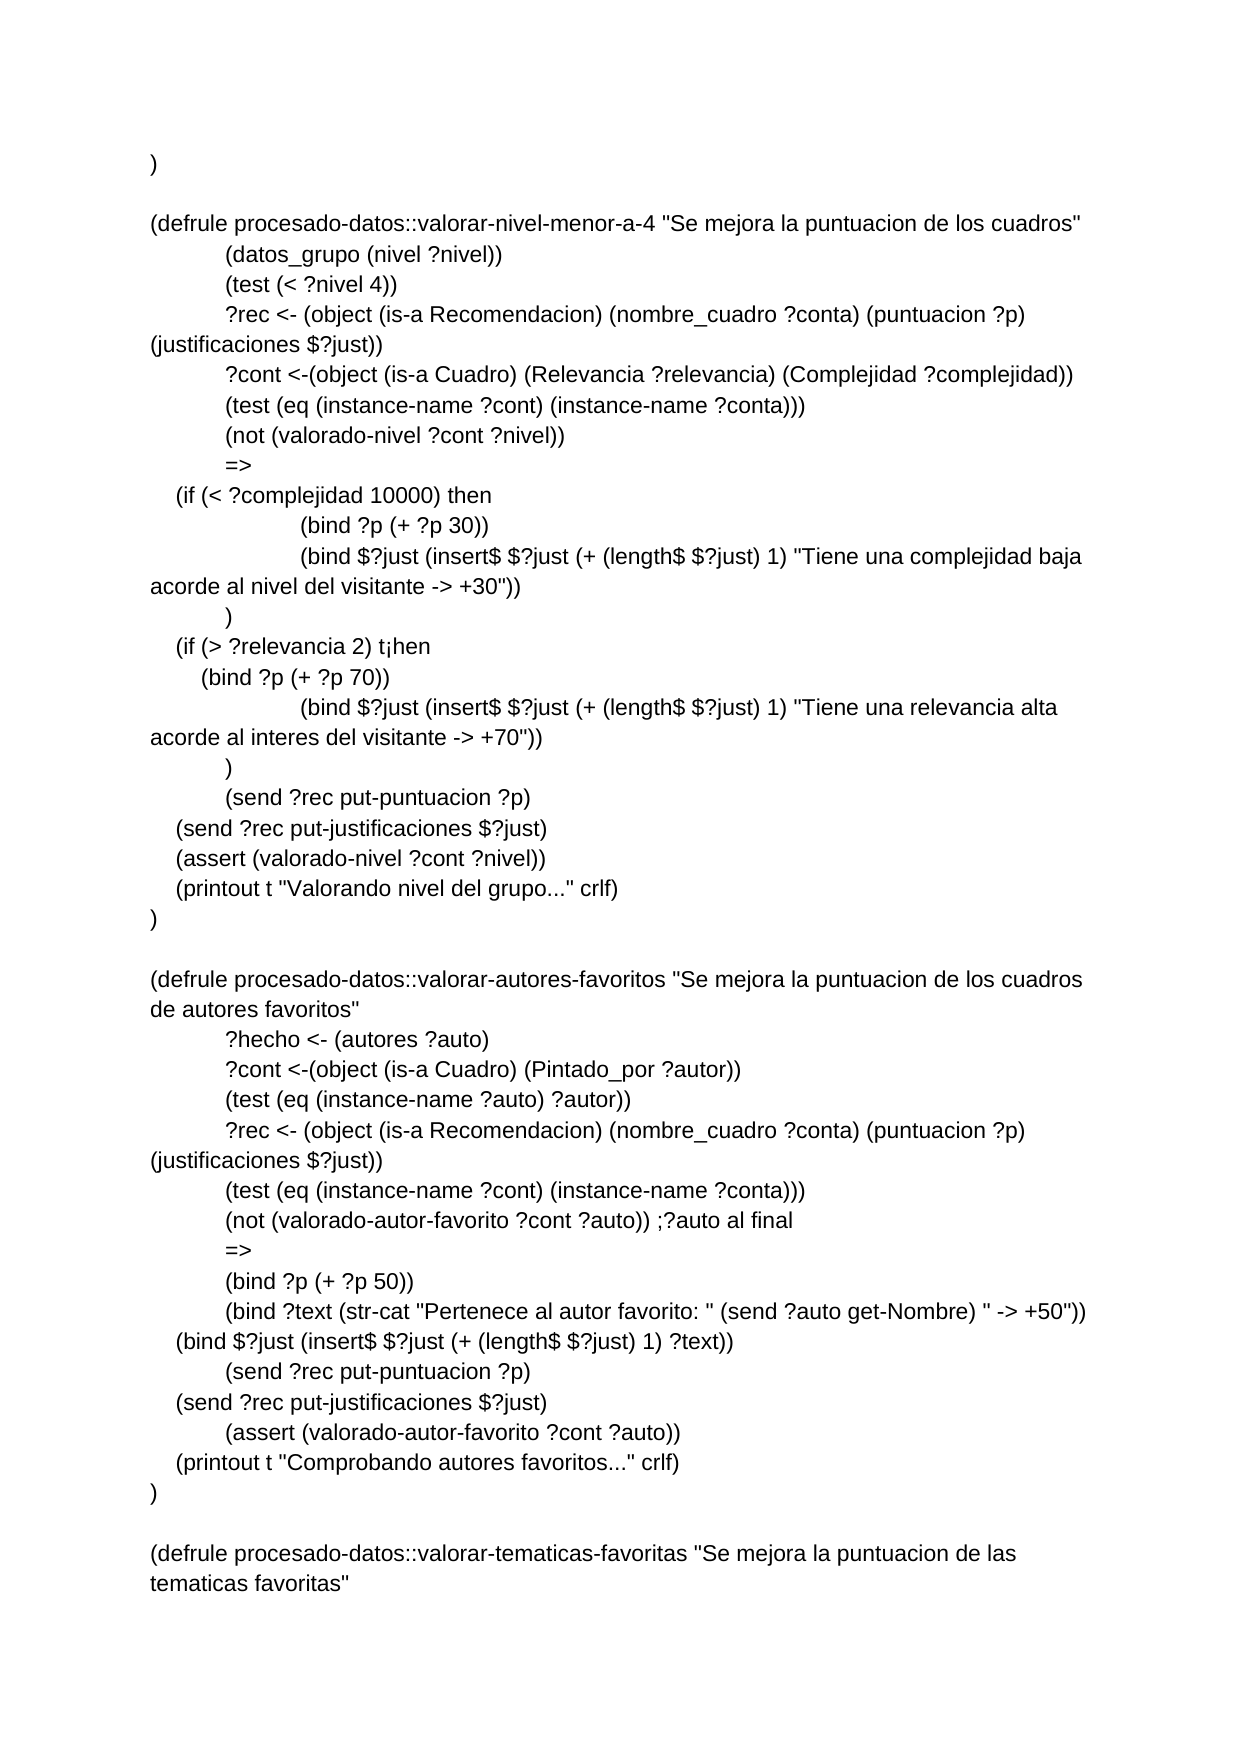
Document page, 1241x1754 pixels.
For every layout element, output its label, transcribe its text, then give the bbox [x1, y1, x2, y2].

text ?hecho <- (autores ?auto) [150, 1026, 1090, 1052]
text (assert (valorado-nivel ?cont ?nivel)) [150, 845, 1090, 871]
text (send ?rec put-justificaciones $?just) [150, 1388, 1090, 1415]
text ?rec <- (object (is-a Recomendacion) (nombre_cuadro ?conta) (puntuacion ?p) (justificaciones $?just)) [150, 301, 1090, 358]
text (assert (valorado-autor-favorito ?cont ?auto)) [150, 1419, 1090, 1445]
text (bind ?text (str-cat "Pertenece al autor favorito: " (send ?auto get-Nombre) " -> +50")) [150, 1298, 1090, 1324]
text (defrule procesado-datos::valorar-autores-favoritos "Se mejora la puntuacion de los cuadros de autores favoritos" [150, 966, 1090, 1022]
text (not (valorado-autor-favorito ?cont ?auto)) ;?auto al final [150, 1207, 1090, 1234]
text (if (> ?relevancia 2) t¡hen [150, 633, 1090, 660]
text (bind $?just (insert$ $?just (+ (length$ $?just) 1) ?text)) [150, 1328, 1090, 1354]
text (send ?rec put-puntuacion ?p) [150, 1358, 1090, 1385]
text (printout t "Valorando nivel del grupo..." crlf) [150, 875, 1090, 901]
text (defrule procesado-datos::valorar-nivel-menor-a-4 "Se mejora la puntuacion de los cuadros" [150, 210, 1090, 237]
text ?rec <- (object (is-a Recomendacion) (nombre_cuadro ?conta) (puntuacion ?p) (justificaciones $?just)) [150, 1117, 1090, 1173]
text ?cont <-(object (is-a Cuadro) (Pintado_por ?autor)) [150, 1056, 1090, 1083]
text (if (< ?complejidad 10000) then [150, 482, 1090, 509]
text (send ?rec put-puntuacion ?p) [150, 784, 1090, 811]
text (test (eq (instance-name ?auto) ?autor)) [150, 1086, 1090, 1113]
text (bind $?just (insert$ $?just (+ (length$ $?just) 1) "Tiene una complejidad baja acorde al nivel del visitante -> +30")) [150, 543, 1090, 599]
text (test (eq (instance-name ?cont) (instance-name ?conta))) [150, 1177, 1090, 1203]
text => [150, 1237, 1090, 1264]
text (bind ?p (+ ?p 50)) [150, 1268, 1090, 1294]
text ?cont <-(object (is-a Cuadro) (Relevancia ?relevancia) (Complejidad ?complejidad)) [150, 361, 1090, 388]
text (bind $?just (insert$ $?just (+ (length$ $?just) 1) "Tiene una relevancia alta acorde al interes del visitante -> +70")) [150, 694, 1090, 750]
text ) [150, 150, 1090, 176]
text (defrule procesado-datos::valorar-tematicas-favoritas "Se mejora la puntuacion de las tematicas favoritas" [150, 1539, 1090, 1596]
text (datos_grupo (nivel ?nivel)) [150, 241, 1090, 267]
text (not (valorado-nivel ?cont ?nivel)) [150, 422, 1090, 448]
text (bind ?p (+ ?p 70)) [150, 663, 1090, 690]
text (test (eq (instance-name ?cont) (instance-name ?conta))) [150, 392, 1090, 418]
text ) [150, 603, 1090, 629]
text => [150, 452, 1090, 478]
text ) [150, 1479, 1090, 1506]
text ) [150, 905, 1090, 932]
text (printout t "Comprobando autores favoritos..." crlf) [150, 1449, 1090, 1475]
text (bind ?p (+ ?p 30)) [150, 512, 1090, 539]
text (test (< ?nivel 4)) [150, 271, 1090, 297]
text ) [150, 754, 1090, 781]
text (send ?rec put-justificaciones $?just) [150, 814, 1090, 841]
